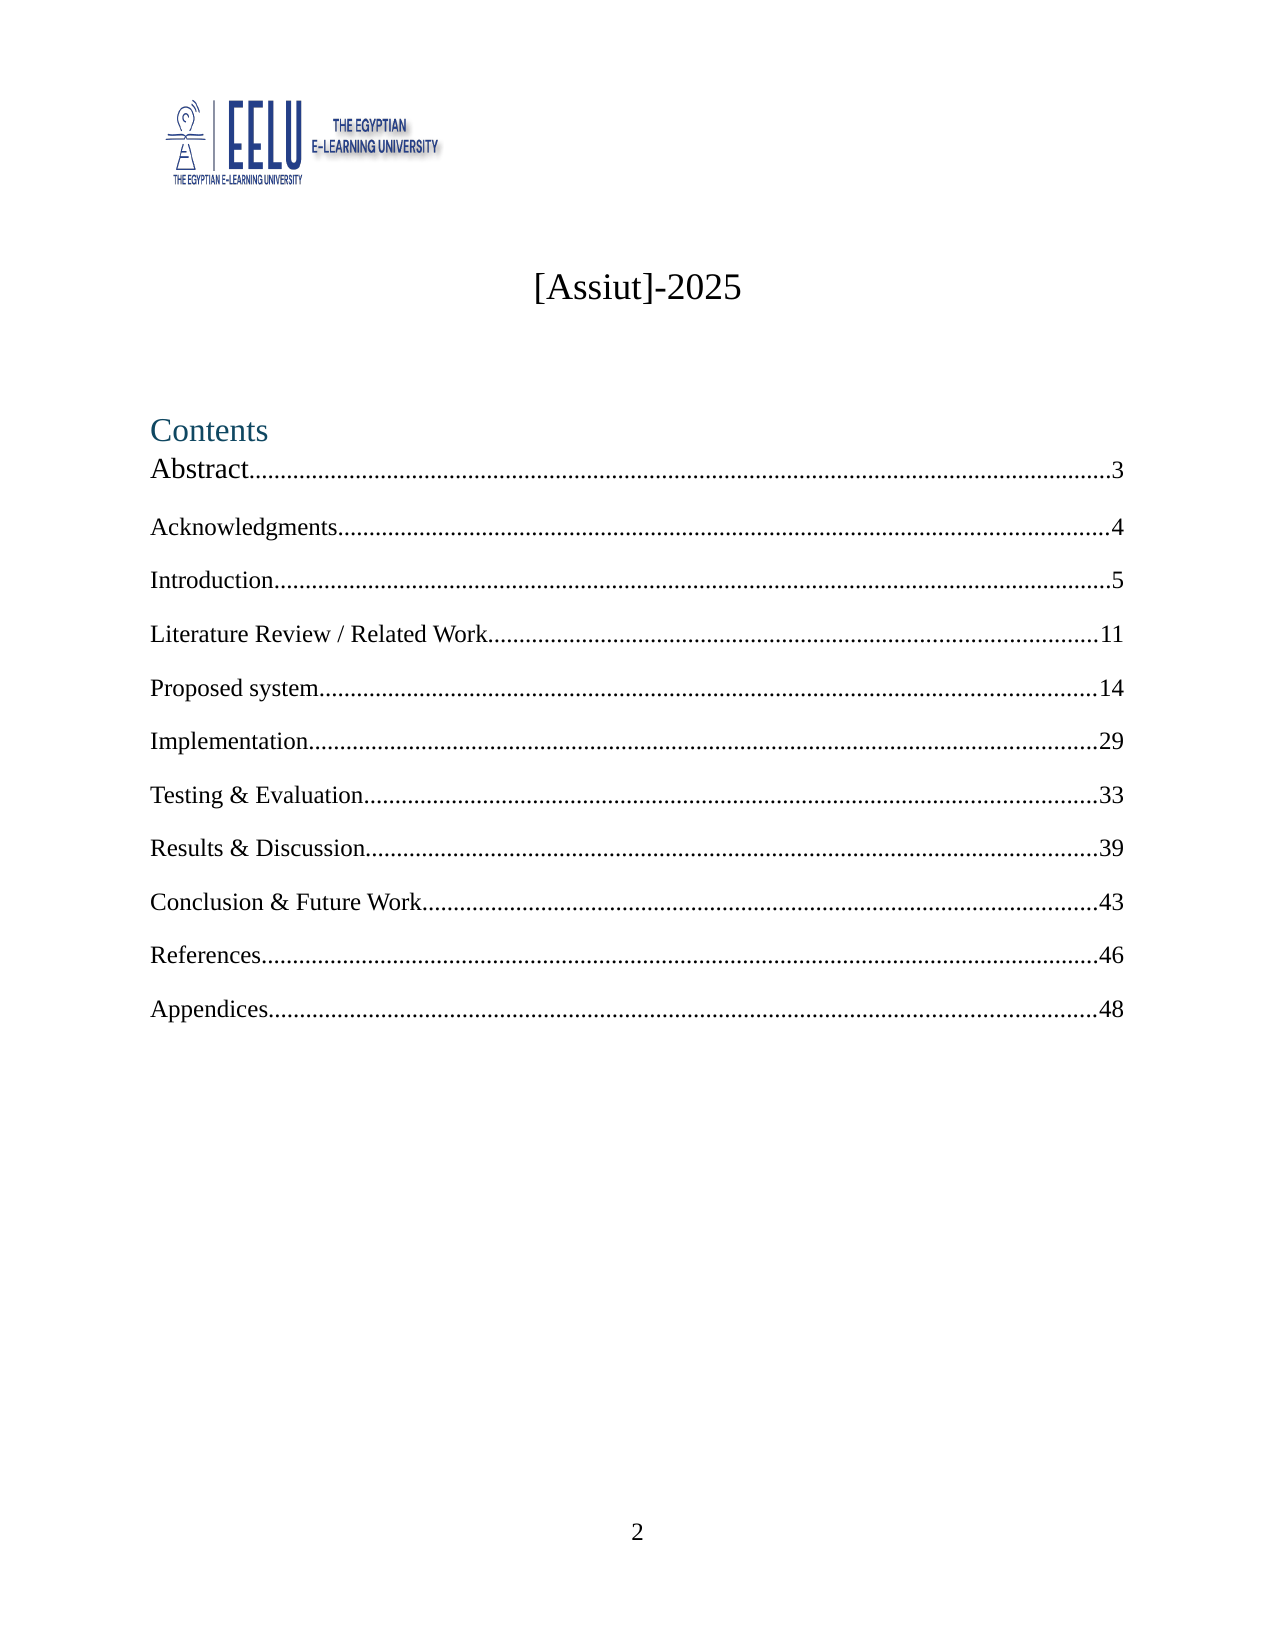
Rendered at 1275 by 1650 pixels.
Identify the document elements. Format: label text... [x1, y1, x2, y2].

picture [150, 75, 444, 188]
text [Assiut]-2025 [150, 265, 1125, 308]
